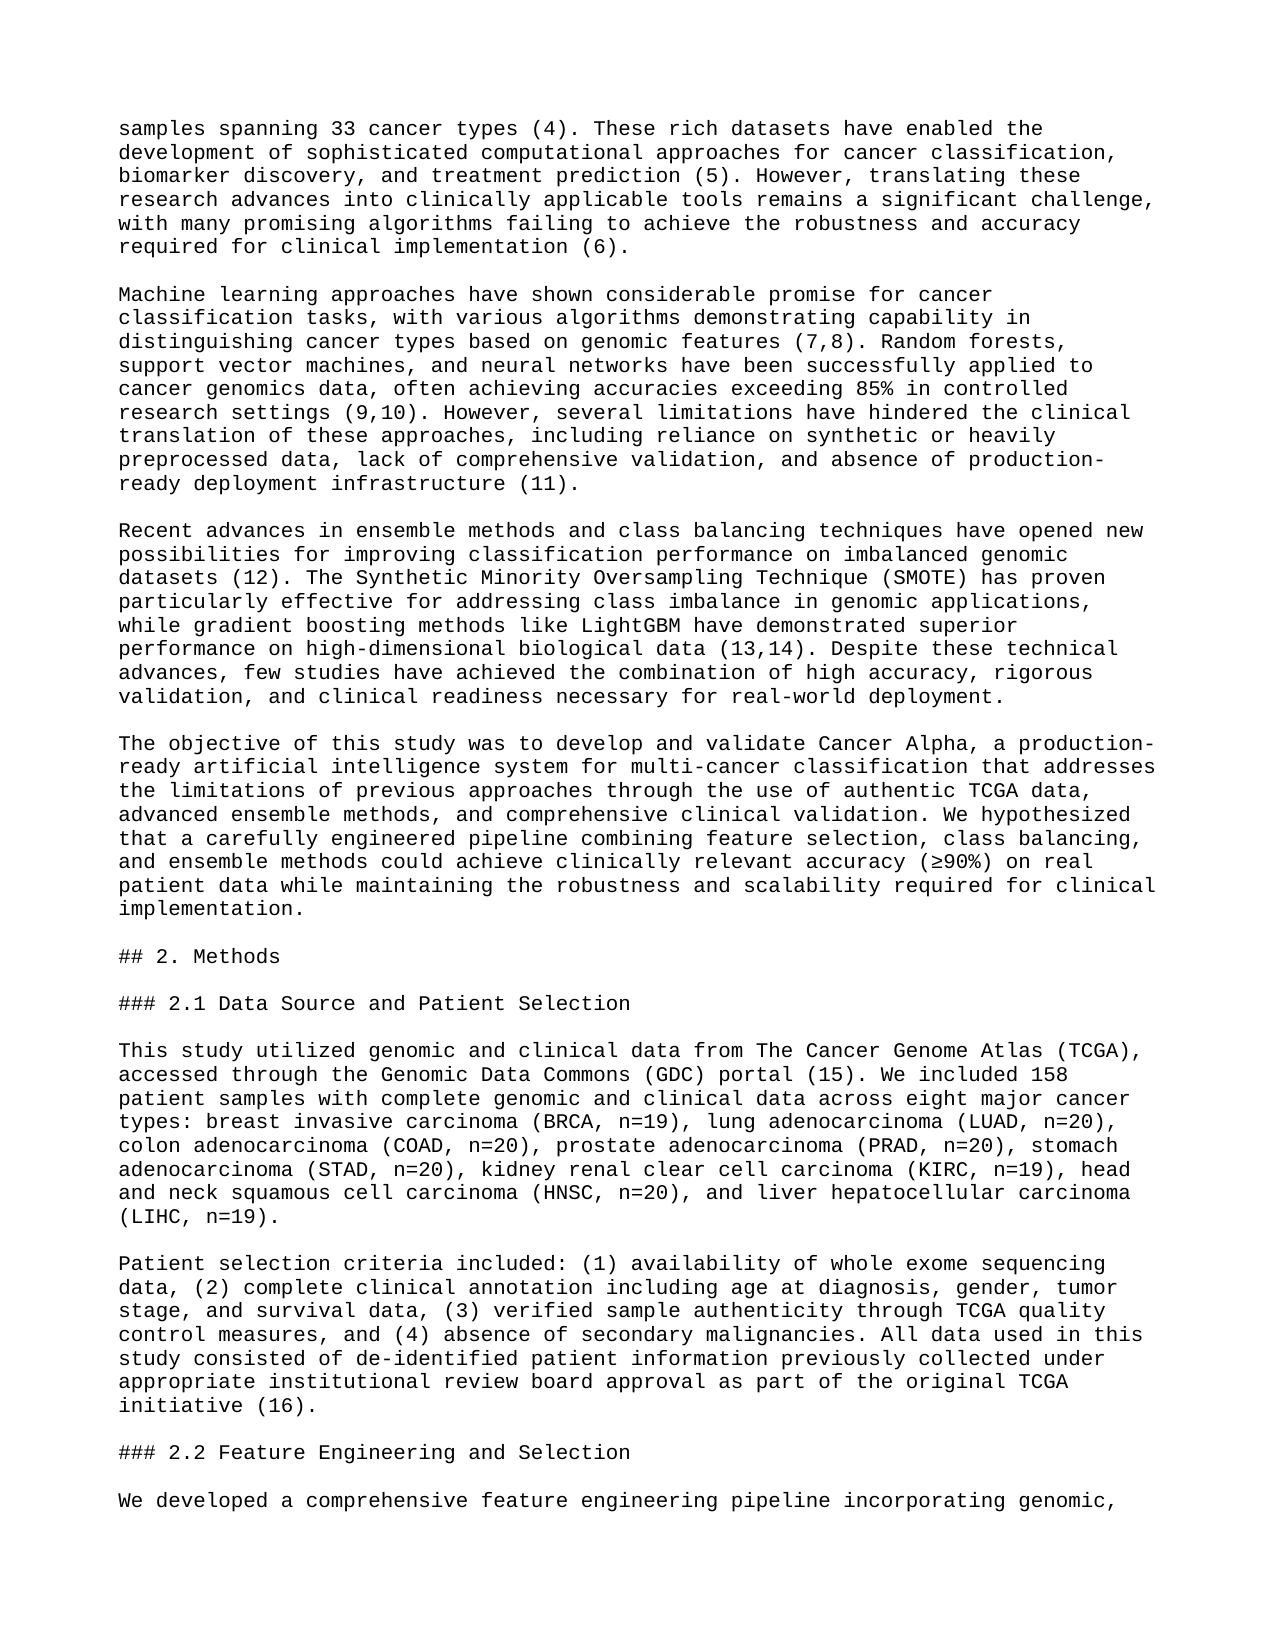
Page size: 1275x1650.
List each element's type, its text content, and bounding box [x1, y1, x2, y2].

text This study utilized genomic and clinical data from The Cancer Genome Atlas (TCGA), accessed through the Genomic Data Commons (GDC) portal (15). We included 158 patient samples with complete genomic and clinical data across eight major cancer types: breast invasive carcinoma (BRCA, n=19), lung adenocarcinoma (LUAD, n=20), colon adenocarcinoma (COAD, n=20), prostate adenocarcinoma (PRAD, n=20), stomach adenocarcinoma (STAD, n=20), kidney renal clear cell carcinoma (KIRC, n=19), head and neck squamous cell carcinoma (HNSC, n=20), and liver hepatocellular carcinoma (LIHC, n=19). [118, 1040, 1157, 1229]
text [118, 1489, 1157, 1513]
text Recent advances in ensemble methods and class balancing techniques have opened new possibilities for improving classification performance on imbalanced genomic datasets (12). The Synthetic Minority Oversampling Technique (SMOTE) has proven particularly effective for addressing class imbalance in genomic applications, while gradient boosting methods like LightGBM have demonstrated superior performance on high-dimensional biological data (13,14). Despite these technical advances, few studies have achieved the combination of high accuracy, rigorous validation, and clinical readiness necessary for real-world deployment. [118, 520, 1157, 709]
text ### 2.1 Data Source and Patient Selection [118, 993, 1157, 1017]
text Machine learning approaches have shown considerable promise for cancer classification tasks, with various algorithms demonstrating capability in distinguishing cancer types based on genomic features (7,8). Random forests, support vector machines, and neural networks have been successfully applied to cancer genomics data, often achieving accuracies exceeding 85% in controlled research settings (9,10). However, several limitations have hindered the clinical translation of these approaches, including reliance on synthetic or heavily preprocessed data, lack of comprehensive validation, and absence of production-ready deployment infrastructure (11). [118, 284, 1157, 496]
text Patient selection criteria included: (1) availability of whole exome sequencing data, (2) complete clinical annotation including age at diagnosis, gender, tumor stage, and survival data, (3) verified sample authenticity through TCGA quality control measures, and (4) absence of secondary malignancies. All data used in this study consisted of de-identified patient information previously collected under appropriate institutional review board approval as part of the original TCGA initiative (16). [118, 1253, 1157, 1419]
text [118, 118, 1157, 260]
text ## 2. Methods [118, 946, 1157, 969]
text ### 2.2 Feature Engineering and Selection [118, 1442, 1157, 1466]
text The objective of this study was to develop and validate Cancer Alpha, a production-ready artificial intelligence system for multi-cancer classification that addresses the limitations of previous approaches through the use of authentic TCGA data, advanced ensemble methods, and comprehensive clinical validation. We hypothesized that a carefully engineered pipeline combining feature selection, class balancing, and ensemble methods could achieve clinically relevant accuracy (≥90%) on real patient data while maintaining the robustness and scalability required for clinical implementation. [118, 733, 1157, 922]
